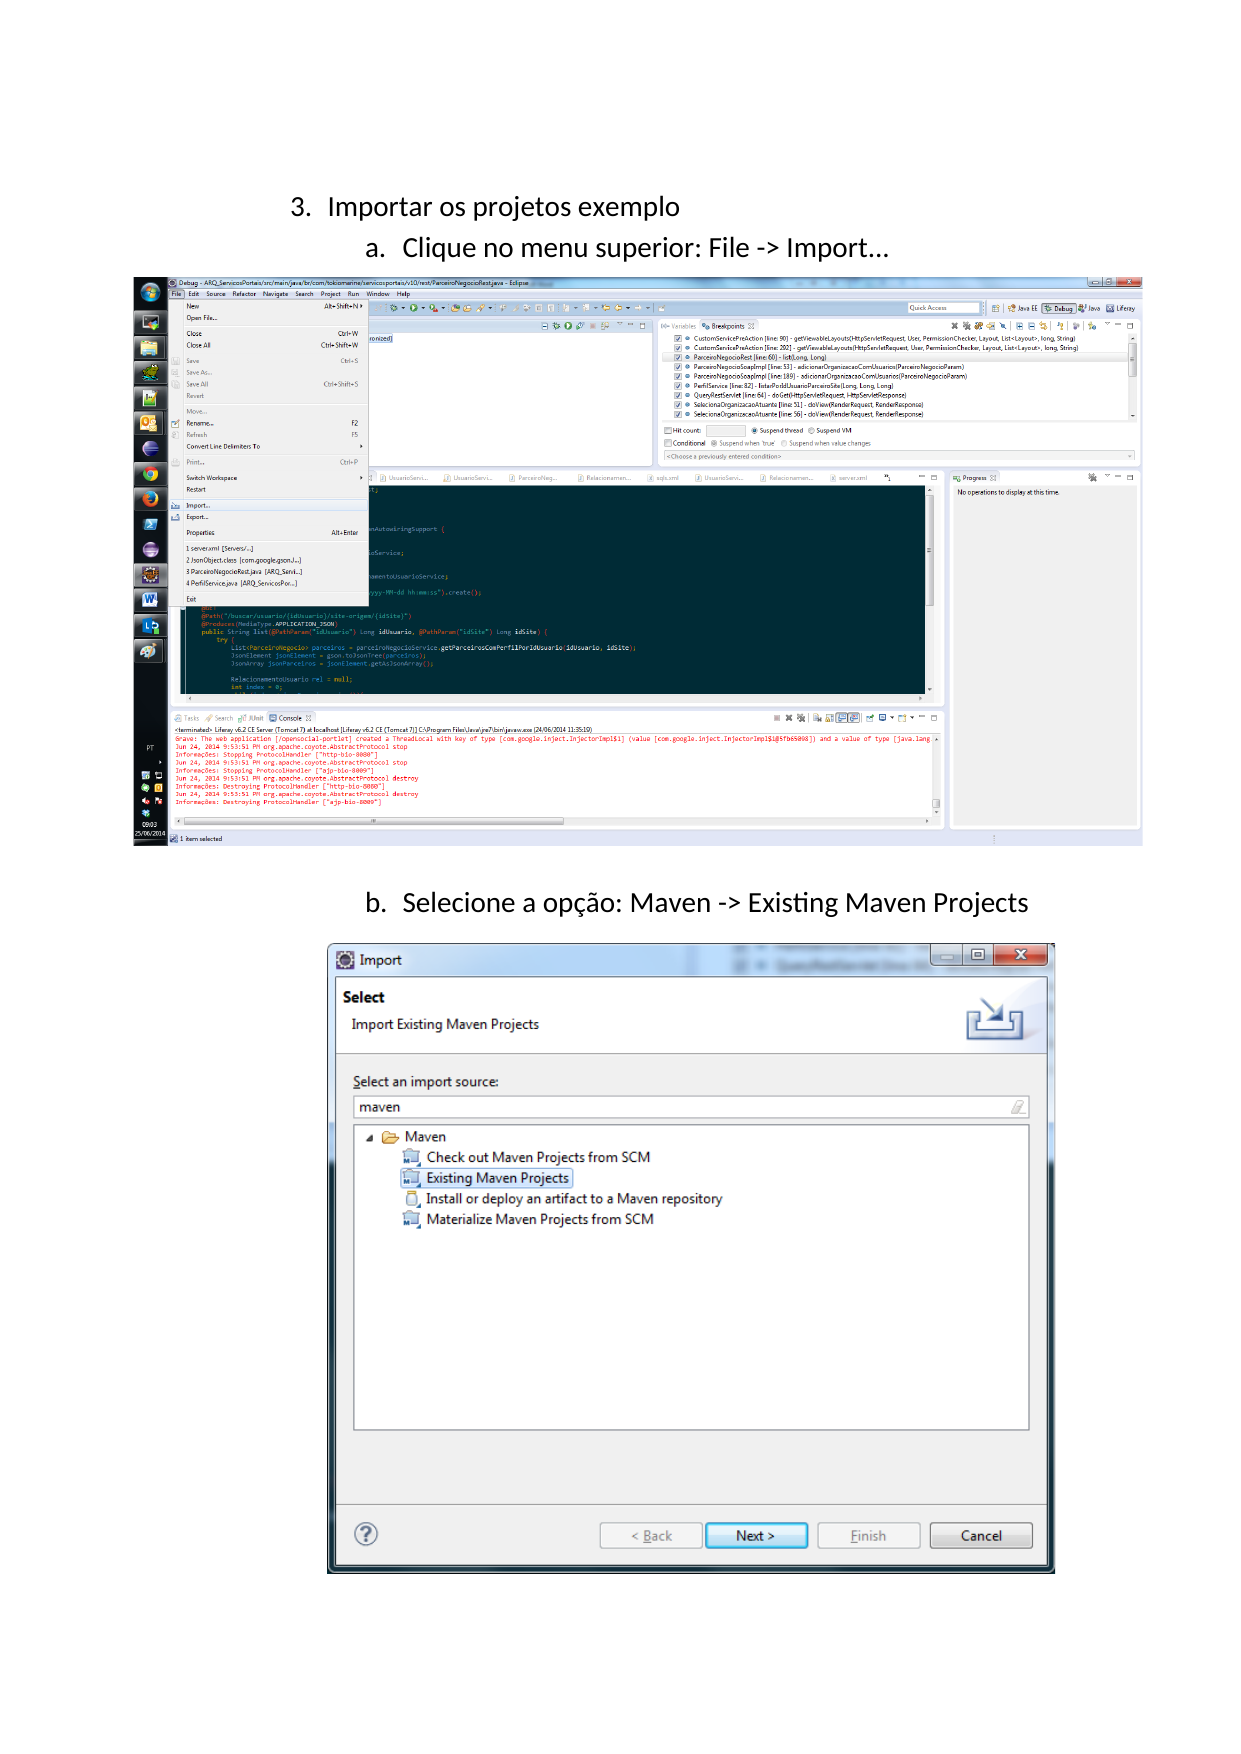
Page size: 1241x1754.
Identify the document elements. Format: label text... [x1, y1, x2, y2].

list Importar os projetos exemplo [290, 188, 1063, 224]
list Clique no menu superior: File -> Import... [365, 229, 1063, 265]
list Selecione a opção: Maven -> Existing Maven Projects [365, 884, 1063, 920]
picture [133, 277, 1143, 846]
picture [327, 943, 1055, 1574]
